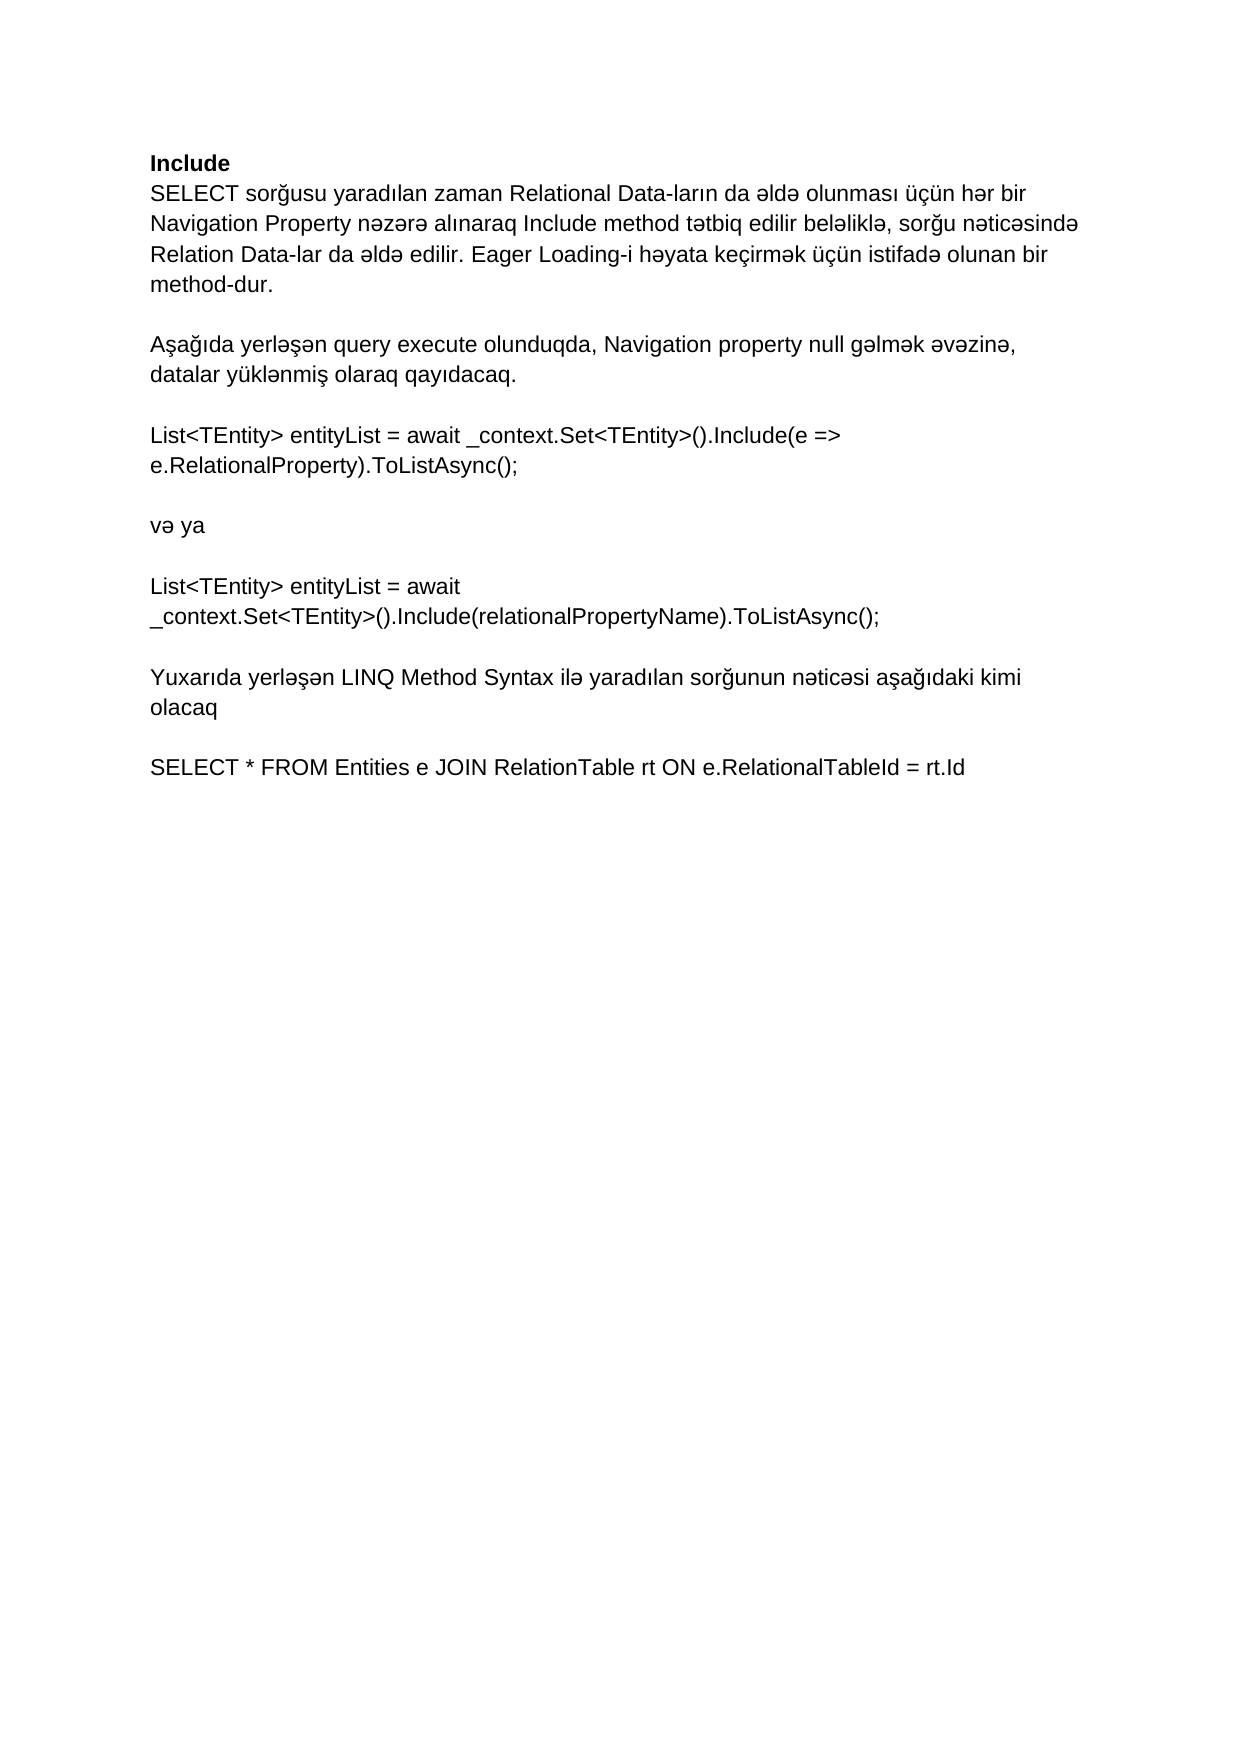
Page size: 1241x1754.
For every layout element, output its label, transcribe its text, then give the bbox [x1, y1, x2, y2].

text Yuxarıda yerləşən LINQ Method Syntax ilə yaradılan sorğunun nəticəsi aşağıdaki kimi olacaq [150, 663, 1090, 720]
text Aşağıda yerləşən query execute olunduqda, Navigation property null gəlmək əvəzinə, datalar yüklənmiş olaraq qayıdacaq. [150, 331, 1090, 388]
text və ya [150, 512, 1090, 539]
text SELECT * FROM Entities e JOIN RelationTable rt ON e.RelationalTableId = rt.Id [150, 754, 1090, 781]
text List<TEntity> entityList = await _context.Set<TEntity>().Include(e => e.RelationalProperty).ToListAsync(); [150, 422, 1090, 478]
text SELECT sorğusu yaradılan zaman Relational Data-ların da əldə olunması üçün hər bir Navigation Property nəzərə alınaraq Include method tətbiq edilir beləliklə, sorğu nəticəsində Relation Data-lar da əldə edilir. Eager Loading-i həyata keçirmək üçün istifadə olunan bir method-dur. [150, 180, 1090, 297]
text Include [150, 150, 1090, 176]
text List<TEntity> entityList = await _context.Set<TEntity>().Include(relationalPropertyName).ToListAsync(); [150, 573, 1090, 629]
